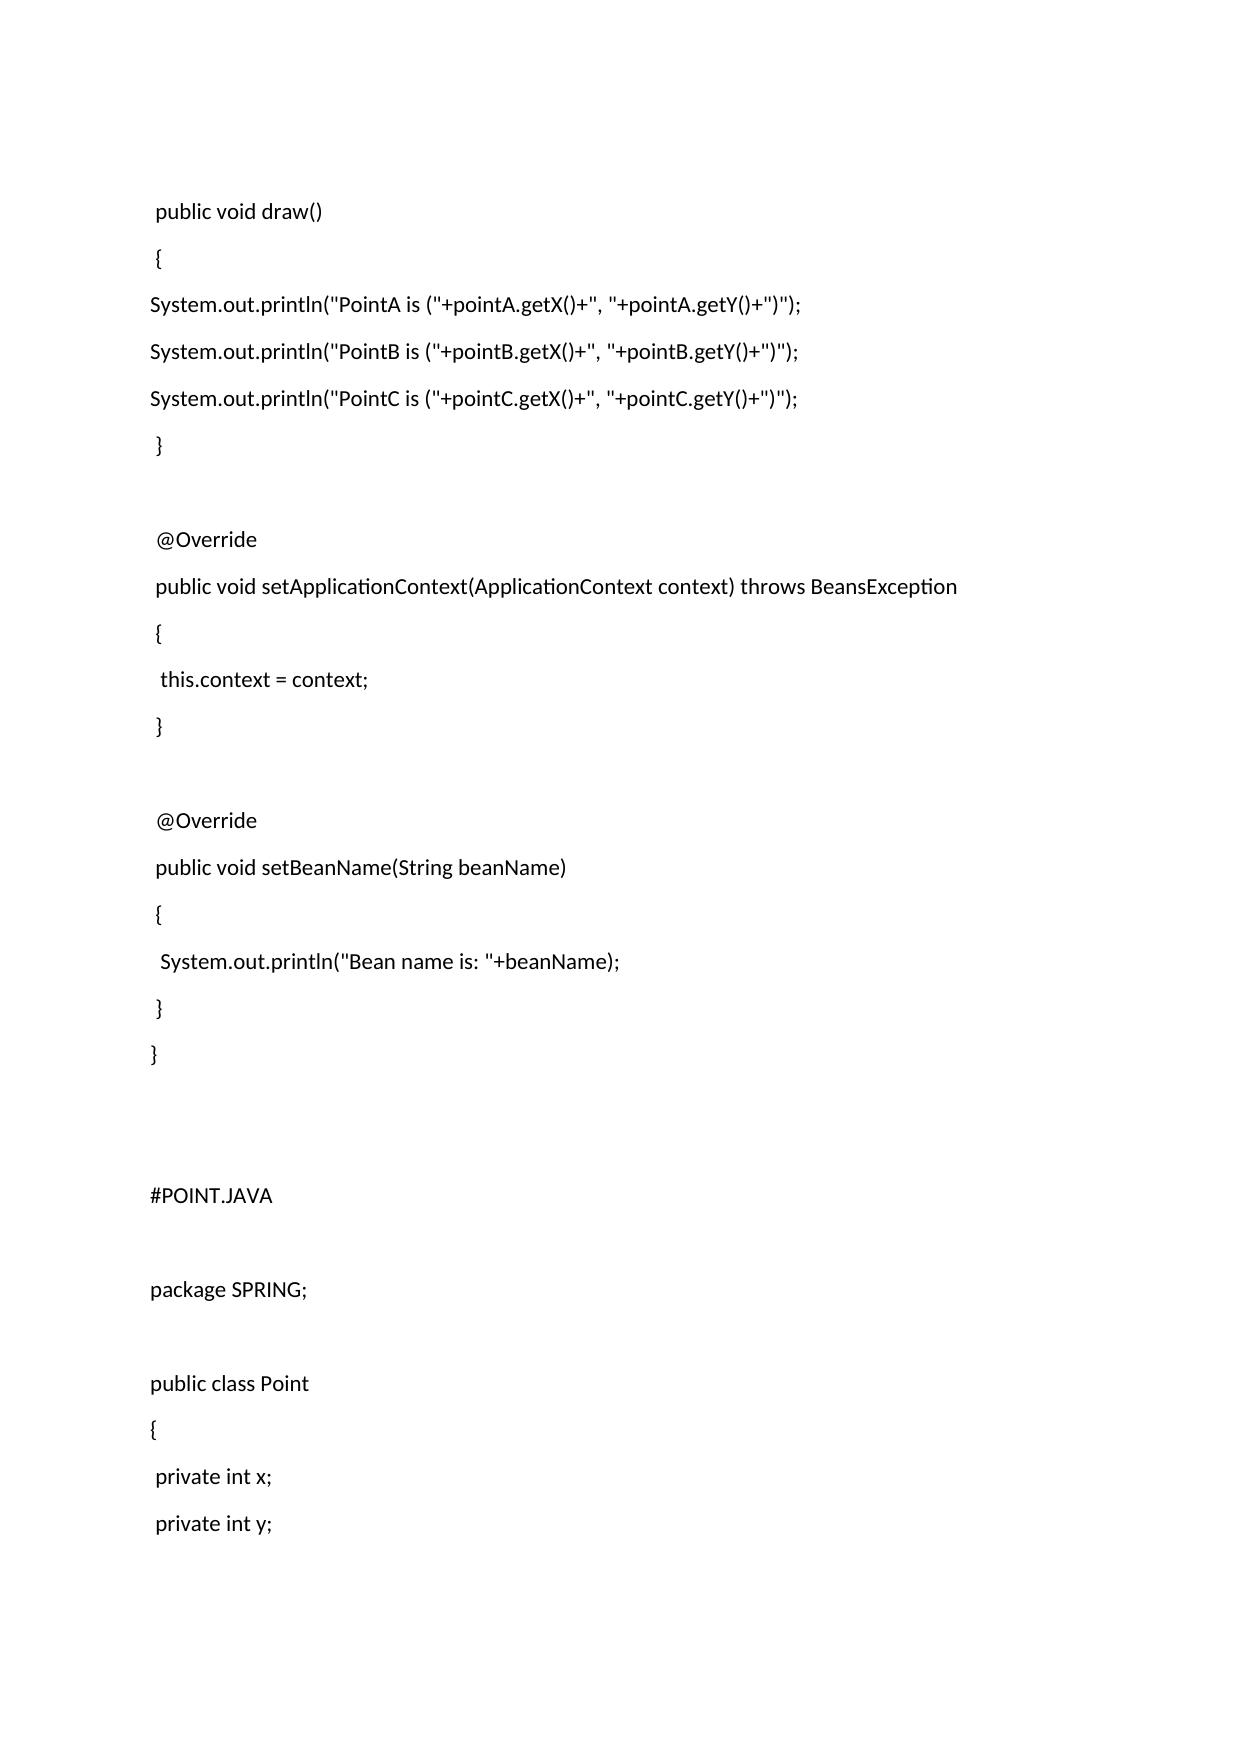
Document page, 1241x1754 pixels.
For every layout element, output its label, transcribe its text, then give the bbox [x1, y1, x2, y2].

text System.out.println("Bean name is: "+beanName); [150, 947, 1090, 975]
text public class Point [150, 1369, 1090, 1397]
text public void draw() [150, 197, 1090, 225]
text } [150, 994, 1090, 1022]
text public void setApplicationContext(ApplicationContext context) throws BeansException [150, 572, 1090, 600]
text System.out.println("PointB is ("+pointB.getX()+", "+pointB.getY()+")"); [150, 337, 1090, 366]
text private int x; [150, 1462, 1090, 1491]
text { [150, 900, 1090, 928]
text package SPRING; [150, 1275, 1090, 1303]
text { [150, 619, 1090, 647]
text } [150, 431, 1090, 459]
text System.out.println("PointC is ("+pointC.getX()+", "+pointC.getY()+")"); [150, 384, 1090, 412]
text { [150, 1416, 1090, 1444]
text public void setBeanName(String beanName) [150, 853, 1090, 881]
text } [150, 712, 1090, 741]
text @Override [150, 525, 1090, 553]
text { [150, 244, 1090, 272]
text this.context = context; [150, 666, 1090, 694]
text private int y; [150, 1509, 1090, 1537]
text @Override [150, 806, 1090, 834]
text #POINT.JAVA [150, 1181, 1090, 1209]
text } [150, 1041, 1090, 1069]
text System.out.println("PointA is ("+pointA.getX()+", "+pointA.getY()+")"); [150, 291, 1090, 319]
